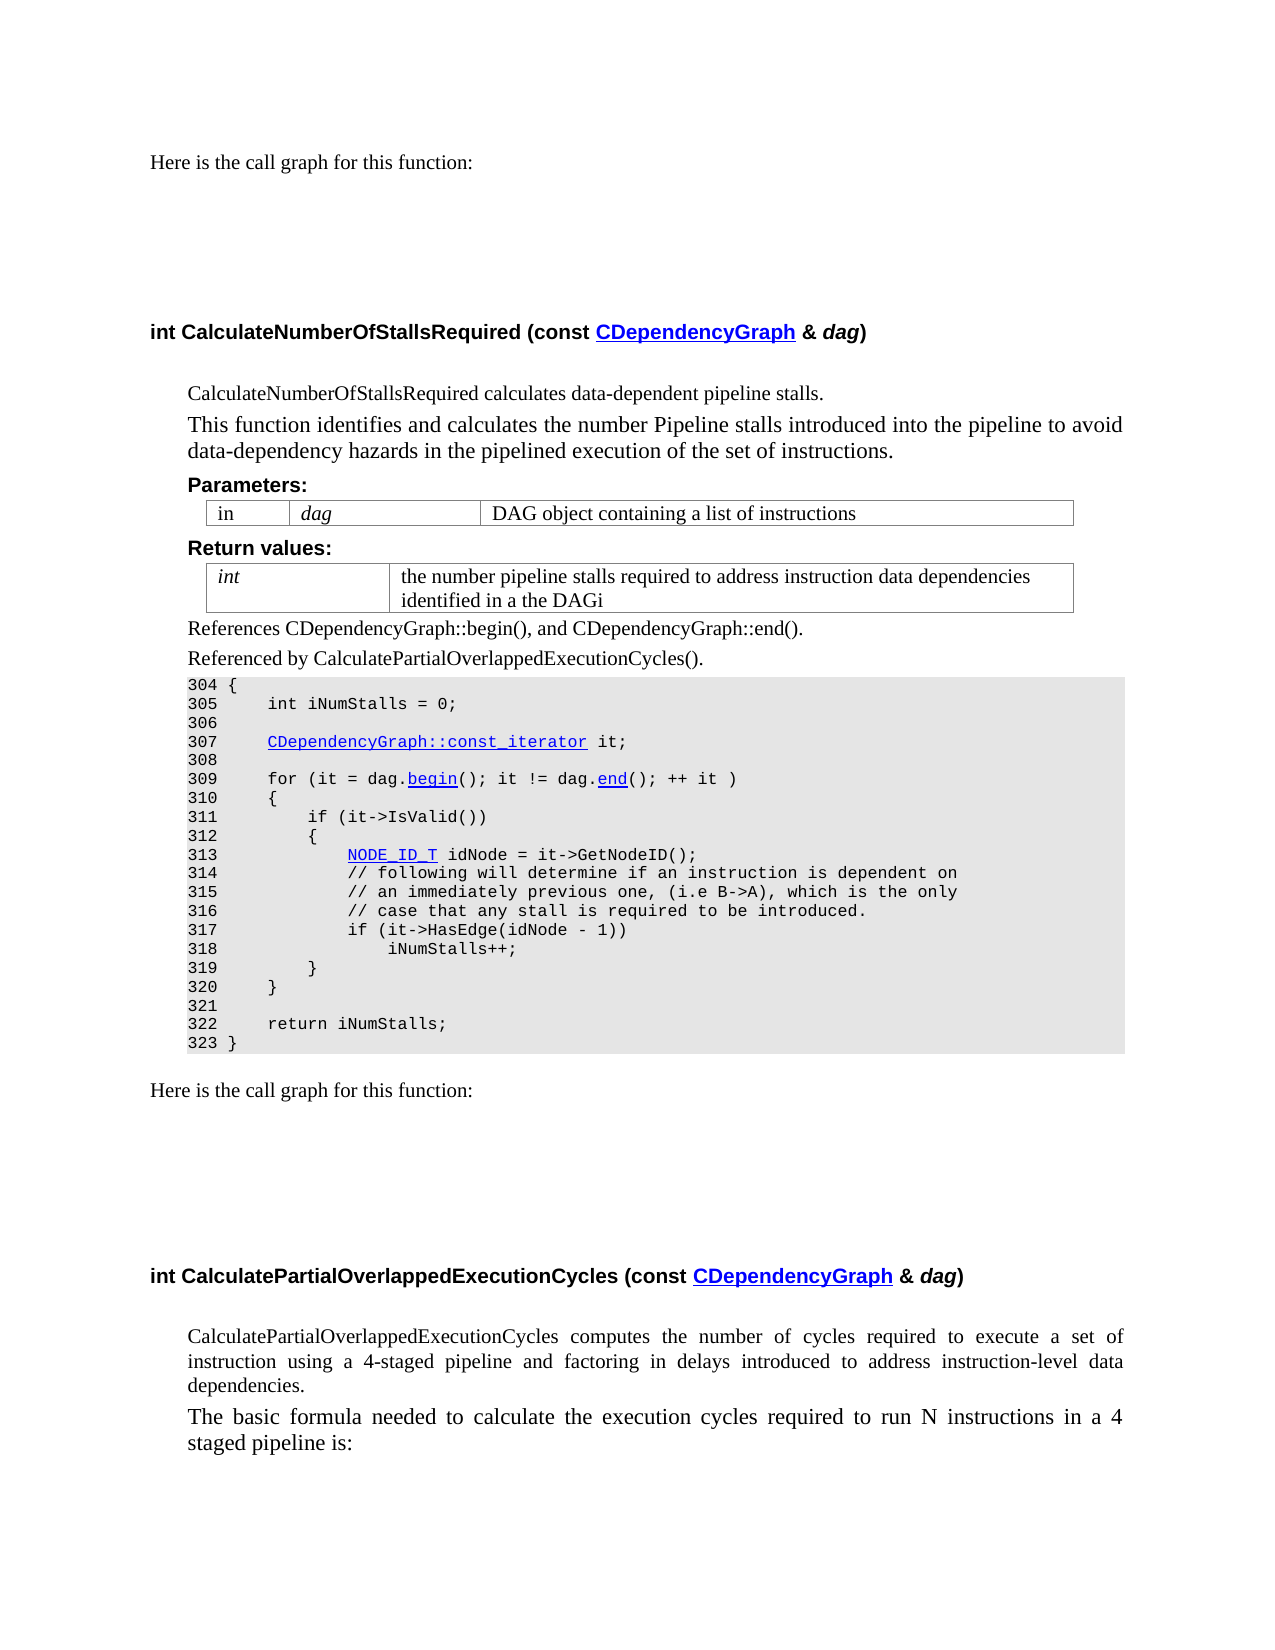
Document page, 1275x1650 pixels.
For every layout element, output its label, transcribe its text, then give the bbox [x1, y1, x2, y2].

text 322 return iNumStalls; [187, 1016, 1125, 1035]
text This function identifies and calculates the number Pipeline stalls introduced into the pipeline to avoid data-dependency hazards in the pipelined execution of the set of instructions. [187, 411, 1125, 463]
text Here is the call graph for this function: [150, 150, 1125, 174]
text Here is the call graph for this function: [150, 1078, 1125, 1102]
text 309 for (it = dag.begin(); it != dag.end(); ++ it ) [187, 771, 1125, 790]
text 307 CDependencyGraph::const_iterator it; [187, 733, 1125, 752]
list CalculateNumberOfStallsRequired calculates data-dependent pipeline stalls. [187, 381, 1125, 404]
text 317 if (it->HasEdge(idNode - 1)) [187, 922, 1125, 941]
text 304 { [187, 677, 1125, 695]
text 318 iNumStalls++; [187, 941, 1125, 959]
text 312 { [187, 827, 1125, 846]
subtitle int CalculatePartialOverlappedExecutionCycles (const CDependencyGraph & dag) [150, 1264, 1125, 1288]
text 314 // following will determine if an instruction is dependent on [187, 865, 1125, 884]
text 311 if (it->IsValid()) [187, 808, 1125, 827]
text 321 [187, 997, 1125, 1016]
text 316 // case that any stall is required to be introduced. [187, 903, 1125, 922]
table_header DAG object containing a list of instructions [481, 501, 1073, 525]
table_header in [207, 501, 289, 525]
text 308 [187, 752, 1125, 771]
subtitle Return values: [187, 536, 1125, 559]
list CalculatePartialOverlappedExecutionCycles computes the number of cycles required to execute a set of instruction using a 4-staged pipeline and factoring in delays introduced to address instruction-level data dependencies. [187, 1324, 1125, 1397]
table_header the number pipeline stalls required to address instruction data dependencies identified in a the DAGi [390, 564, 1073, 612]
table_header dag [290, 501, 480, 525]
text 305 int iNumStalls = 0; [187, 695, 1125, 714]
subtitle Parameters: [187, 473, 1125, 497]
text The basic formula needed to calculate the execution cycles required to run N instructions in a 4 staged pipeline is: [187, 1403, 1125, 1456]
text 313 NODE_ID_T idNode = it->GetNodeID(); [187, 846, 1125, 865]
text 306 [187, 714, 1125, 733]
subtitle int CalculateNumberOfStallsRequired (const CDependencyGraph & dag) [150, 320, 1125, 344]
table_header int [207, 564, 389, 612]
text 315 // an immediately previous one, (i.e B->A), which is the only [187, 884, 1125, 903]
text 310 { [187, 790, 1125, 808]
text 323 } [187, 1035, 1125, 1054]
list References CDependencyGraph::begin(), and CDependencyGraph::end(). [187, 616, 1125, 640]
list Referenced by CalculatePartialOverlappedExecutionCycles(). [187, 646, 1125, 670]
text 320 } [187, 978, 1125, 997]
text 319 } [187, 959, 1125, 978]
